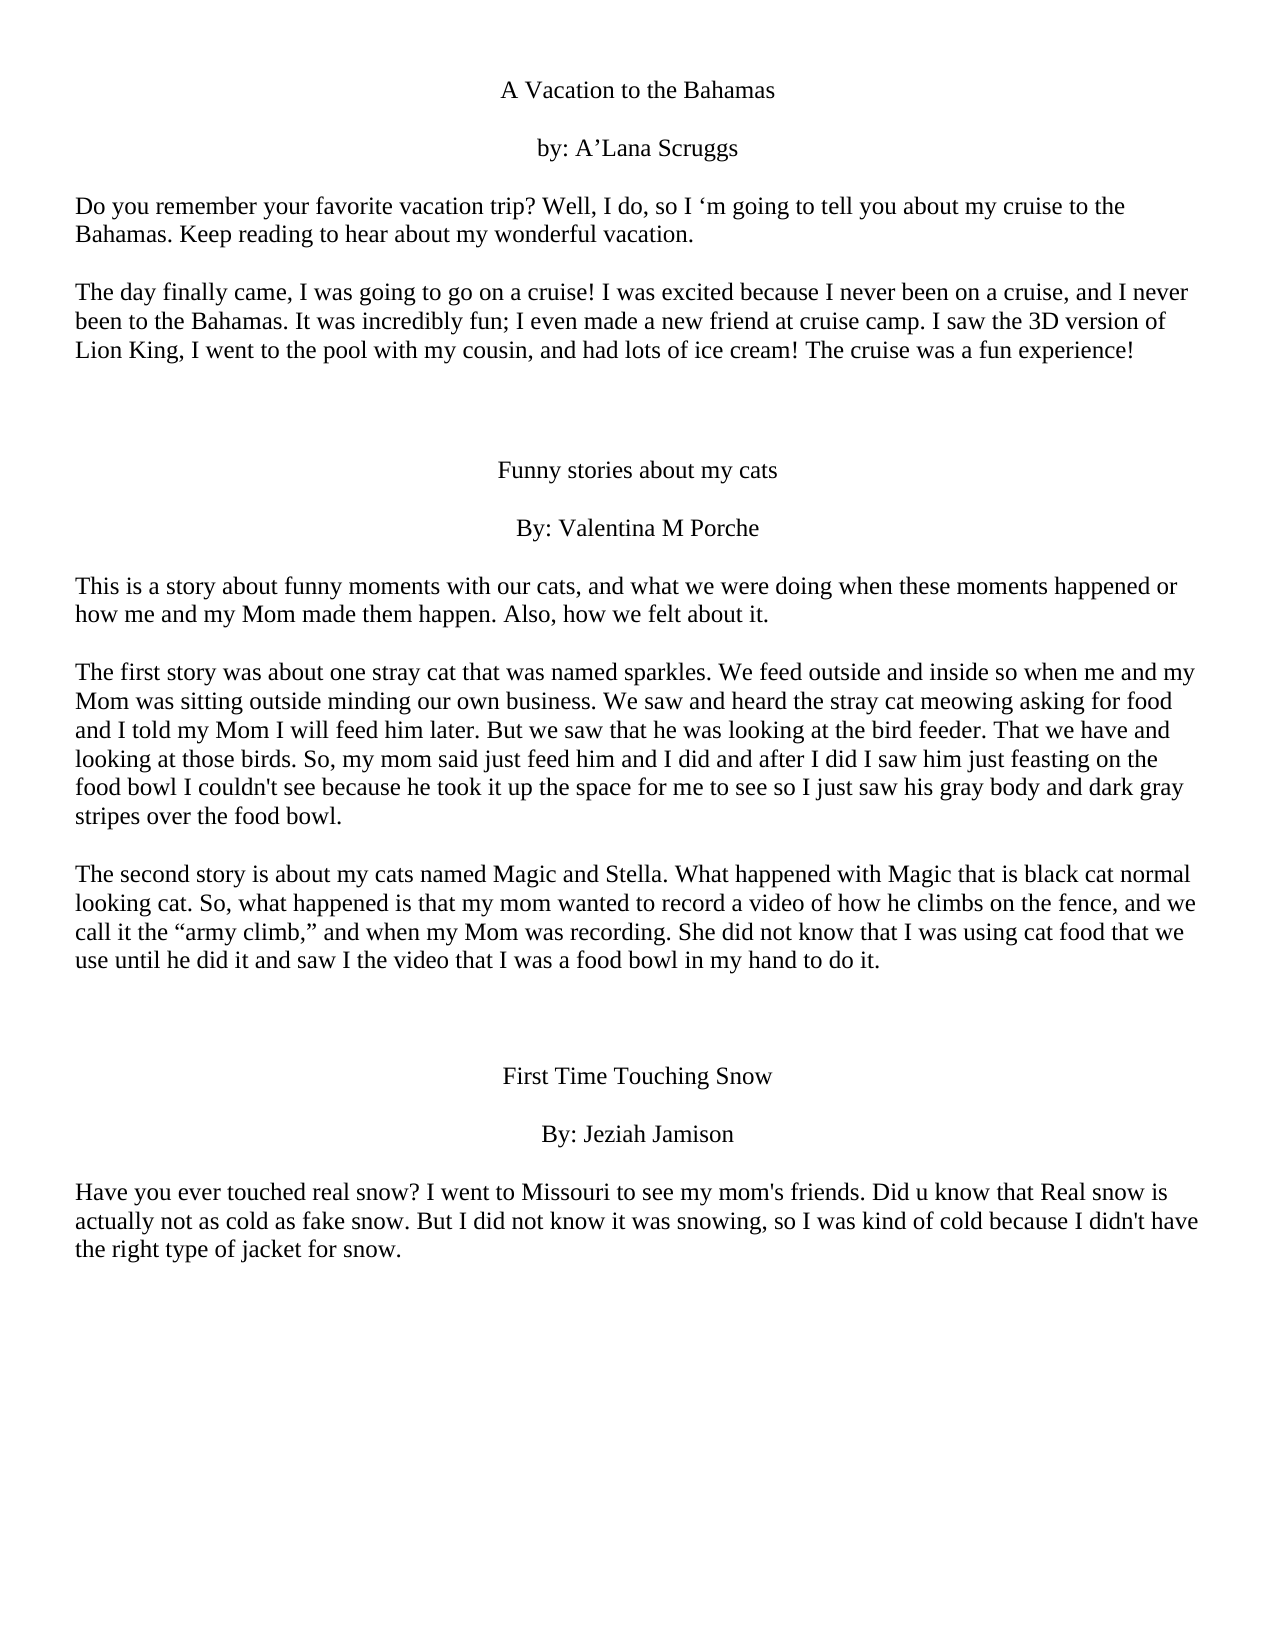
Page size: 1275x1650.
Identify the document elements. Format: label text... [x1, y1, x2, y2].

text This is a story about funny moments with our cats, and what we were doing when these moments happened or how me and my Mom made them happen. Also, how we felt about it. [75, 571, 1200, 628]
text Funny stories about my cats [75, 455, 1200, 484]
text Do you remember your favorite vacation trip? Well, I do, so I ‘m going to tell you about my cruise to the Bahamas. Keep reading to hear about my wonderful vacation. [75, 191, 1200, 248]
text First Time Touching Snow [75, 1061, 1200, 1090]
text A Vacation to the Bahamas [75, 75, 1200, 104]
text Have you ever touched real snow? I went to Missouri to see my mom's friends. Did u know that Real snow is actually not as cold as fake snow. But I did not know it was snowing, so I was kind of cold because I didn't have the right type of jacket for snow. [75, 1177, 1200, 1263]
text By: Jeziah Jamison [75, 1119, 1200, 1148]
text The second story is about my cats named Magic and Stella. What happened with Magic that is black cat normal looking cat. So, what happened is that my mom wanted to record a video of how he climbs on the fence, and we call it the “army climb,” and when my Mom was recording. She did not know that I was using cat food that we use until he did it and saw I the video that I was a food bowl in my hand to do it. [75, 859, 1200, 974]
text by: A’Lana Scruggs [75, 133, 1200, 162]
text By: Valentina M Porche [75, 513, 1200, 542]
text The first story was about one stray cat that was named sparkles. We feed outside and inside so when me and my Mom was sitting outside minding our own business. We saw and heard the stray cat meowing asking for food and I told my Mom I will feed him later. But we saw that he was looking at the bird feeder. That we have and looking at those birds. So, my mom said just feed him and I did and after I did I saw him just feasting on the food bowl I couldn't see because he took it up the space for me to see so I just saw his gray body and dark gray stripes over the food bowl. [75, 657, 1200, 830]
text The day finally came, I was going to go on a cruise! I was excited because I never been on a cruise, and I never been to the Bahamas. It was incredibly fun; I even made a new friend at cruise camp. I saw the 3D version of Lion King, I went to the pool with my cousin, and had lots of ice cream! The cruise was a fun experience! [75, 277, 1200, 364]
